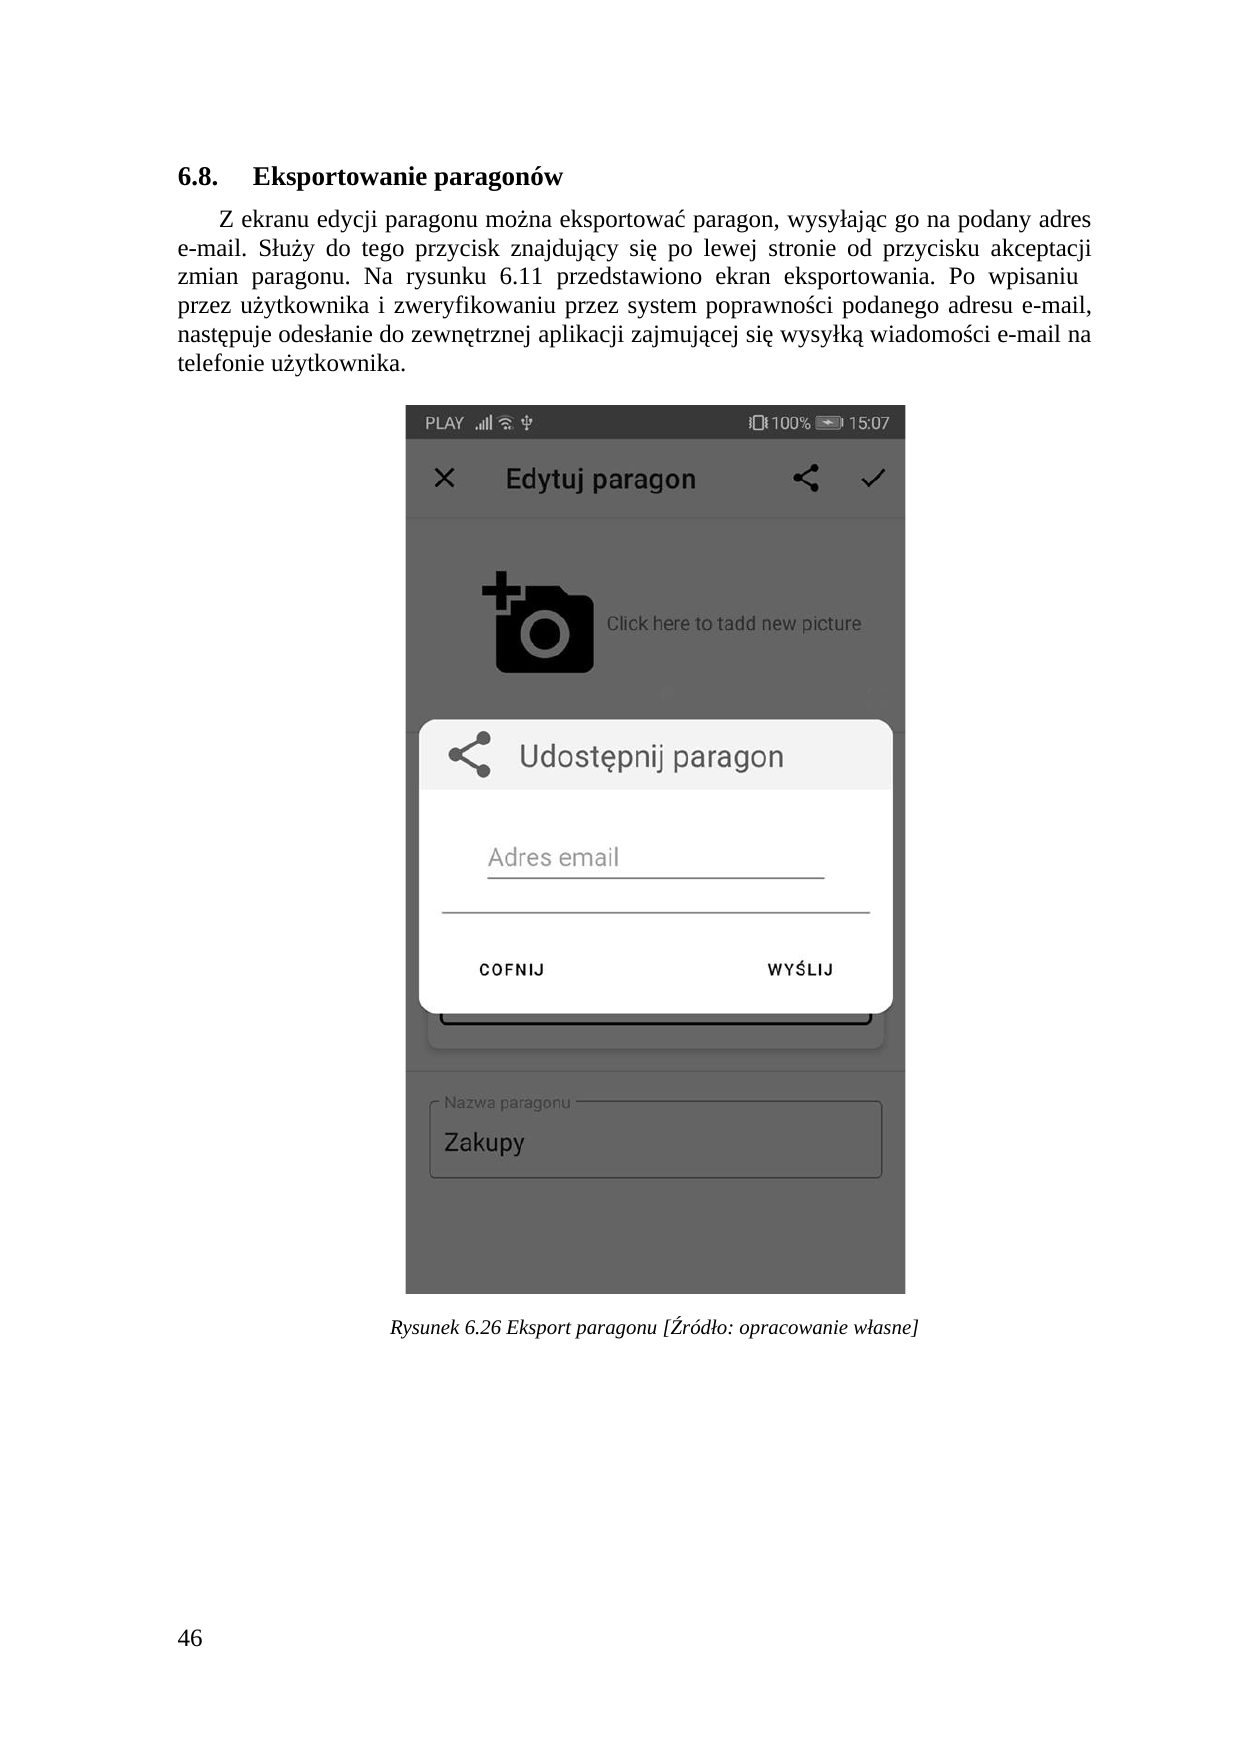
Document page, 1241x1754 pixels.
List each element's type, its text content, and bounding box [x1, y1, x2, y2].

subtitle Eksportowanie paragonów [178, 160, 1092, 191]
text Z ekranu edycji paragonu można eksportować paragon, wysyłając go na podany adres e-mail. Służy do tego przycisk znajdujący się po lewej stronie od przycisku akceptacji zmian paragonu. Na rysunku 6.11 przedstawiono ekran eksportowania. Po wpisaniu przez użytkownika i zweryfikowaniu przez system poprawności podanego adresu e-mail, następuje odesłanie do zewnętrznej aplikacji zajmującej się wysyłką wiadomości e-mail na telefonie użytkownika. [177, 204, 1092, 376]
picture [405, 405, 906, 1294]
